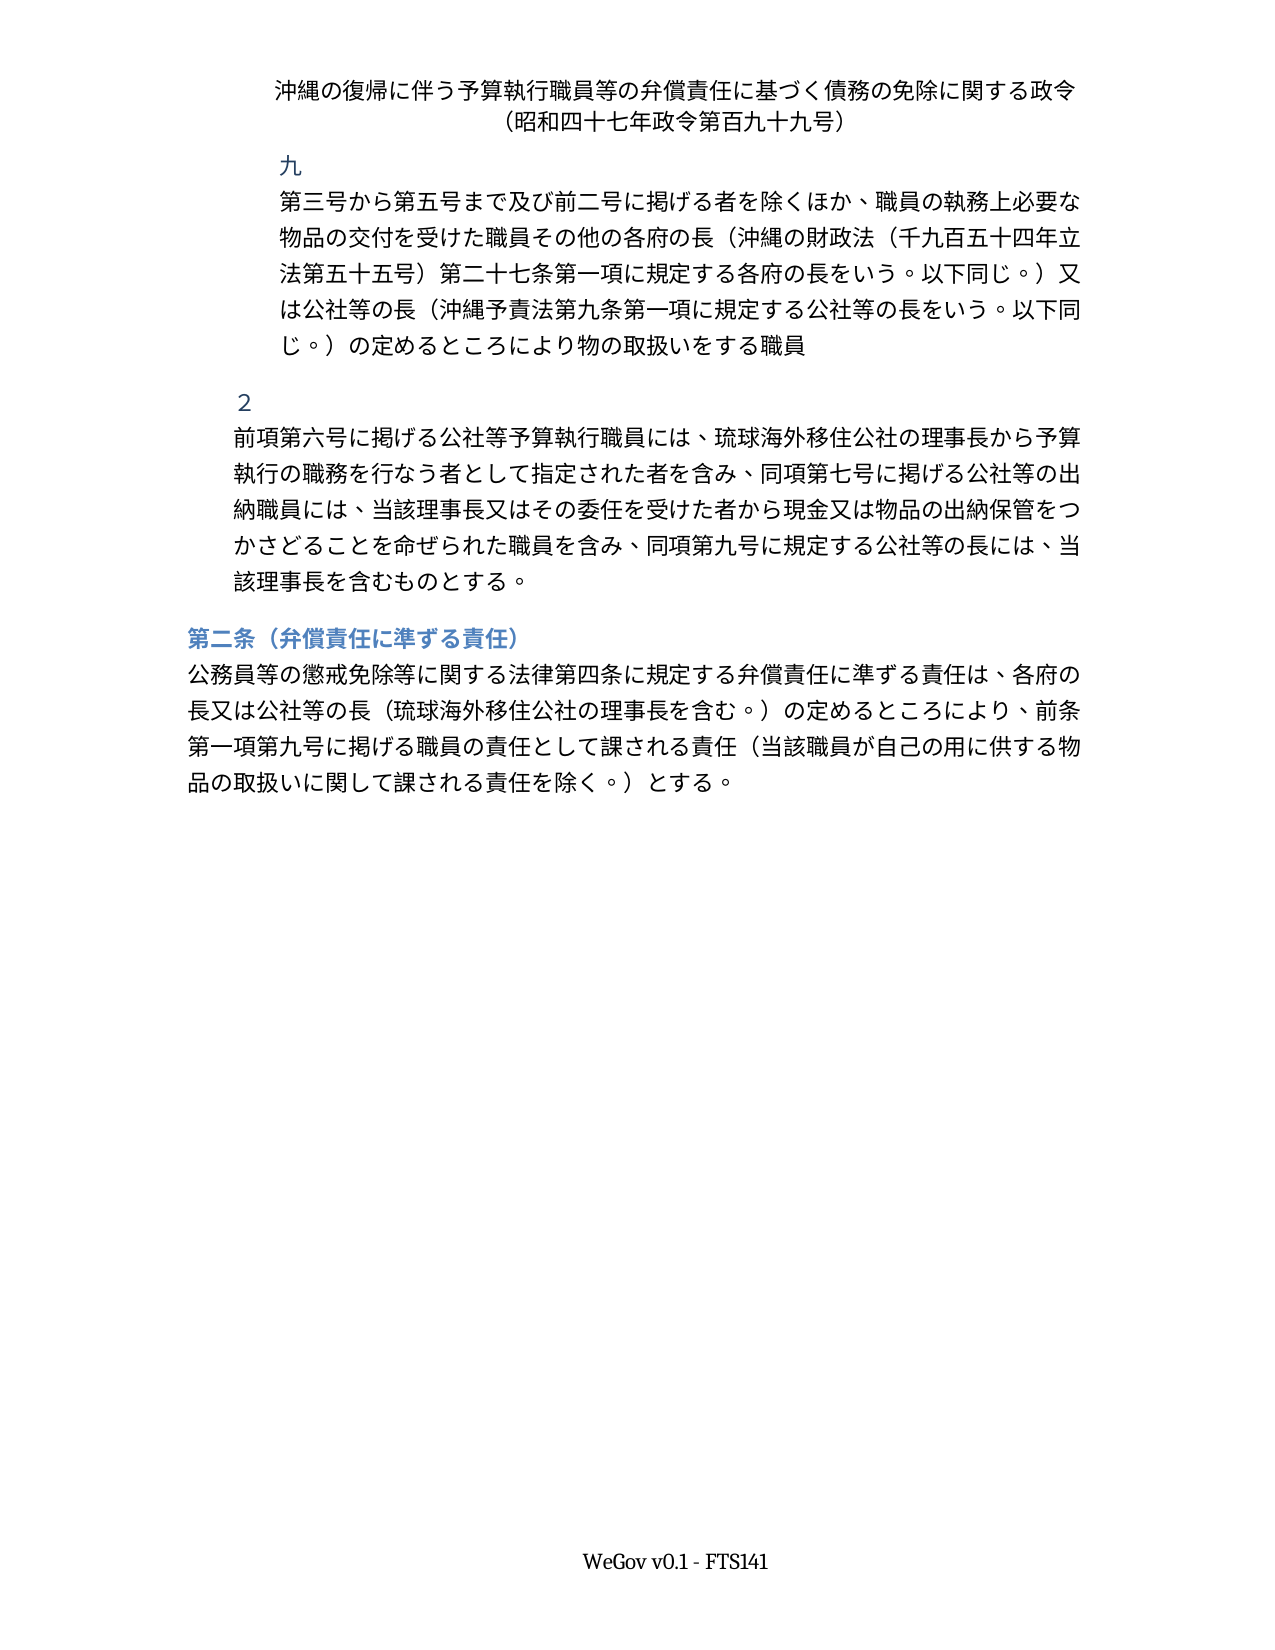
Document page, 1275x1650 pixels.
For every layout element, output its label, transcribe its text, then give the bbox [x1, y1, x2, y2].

subtitle ２ [233, 386, 1087, 418]
subtitle 第二条（弁償責任に準ずる責任） [187, 623, 1087, 654]
text 公務員等の懲戒免除等に関する法律第四条に規定する弁償責任に準ずる責任は、各府の長又は公社等の長（琉球海外移住公社の理事長を含む。）の定めるところにより、前条第一項第九号に掲げる職員の責任として課される責任（当該職員が自己の用に供する物品の取扱いに関して課される責任を除く。）とする。 [187, 659, 1087, 798]
text 第三号から第五号まで及び前二号に掲げる者を除くほか、職員の執務上必要な物品の交付を受けた職員その他の各府の長（沖縄の財政法（千九百五十四年立法第五十五号）第二十七条第一項に規定する各府の長をいう。以下同じ。）又は公社等の長（沖縄予責法第九条第一項に規定する公社等の長をいう。以下同じ。）の定めるところにより物の取扱いをする職員 [279, 186, 1087, 361]
subtitle 九 [279, 150, 1087, 181]
text 前項第六号に掲げる公社等予算執行職員には、琉球海外移住公社の理事長から予算執行の職務を行なう者として指定された者を含み、同項第七号に掲げる公社等の出納職員には、当該理事長又はその委任を受けた者から現金又は物品の出納保管をつかさどることを命ぜられた職員を含み、同項第九号に規定する公社等の長には、当該理事長を含むものとする。 [233, 422, 1087, 597]
